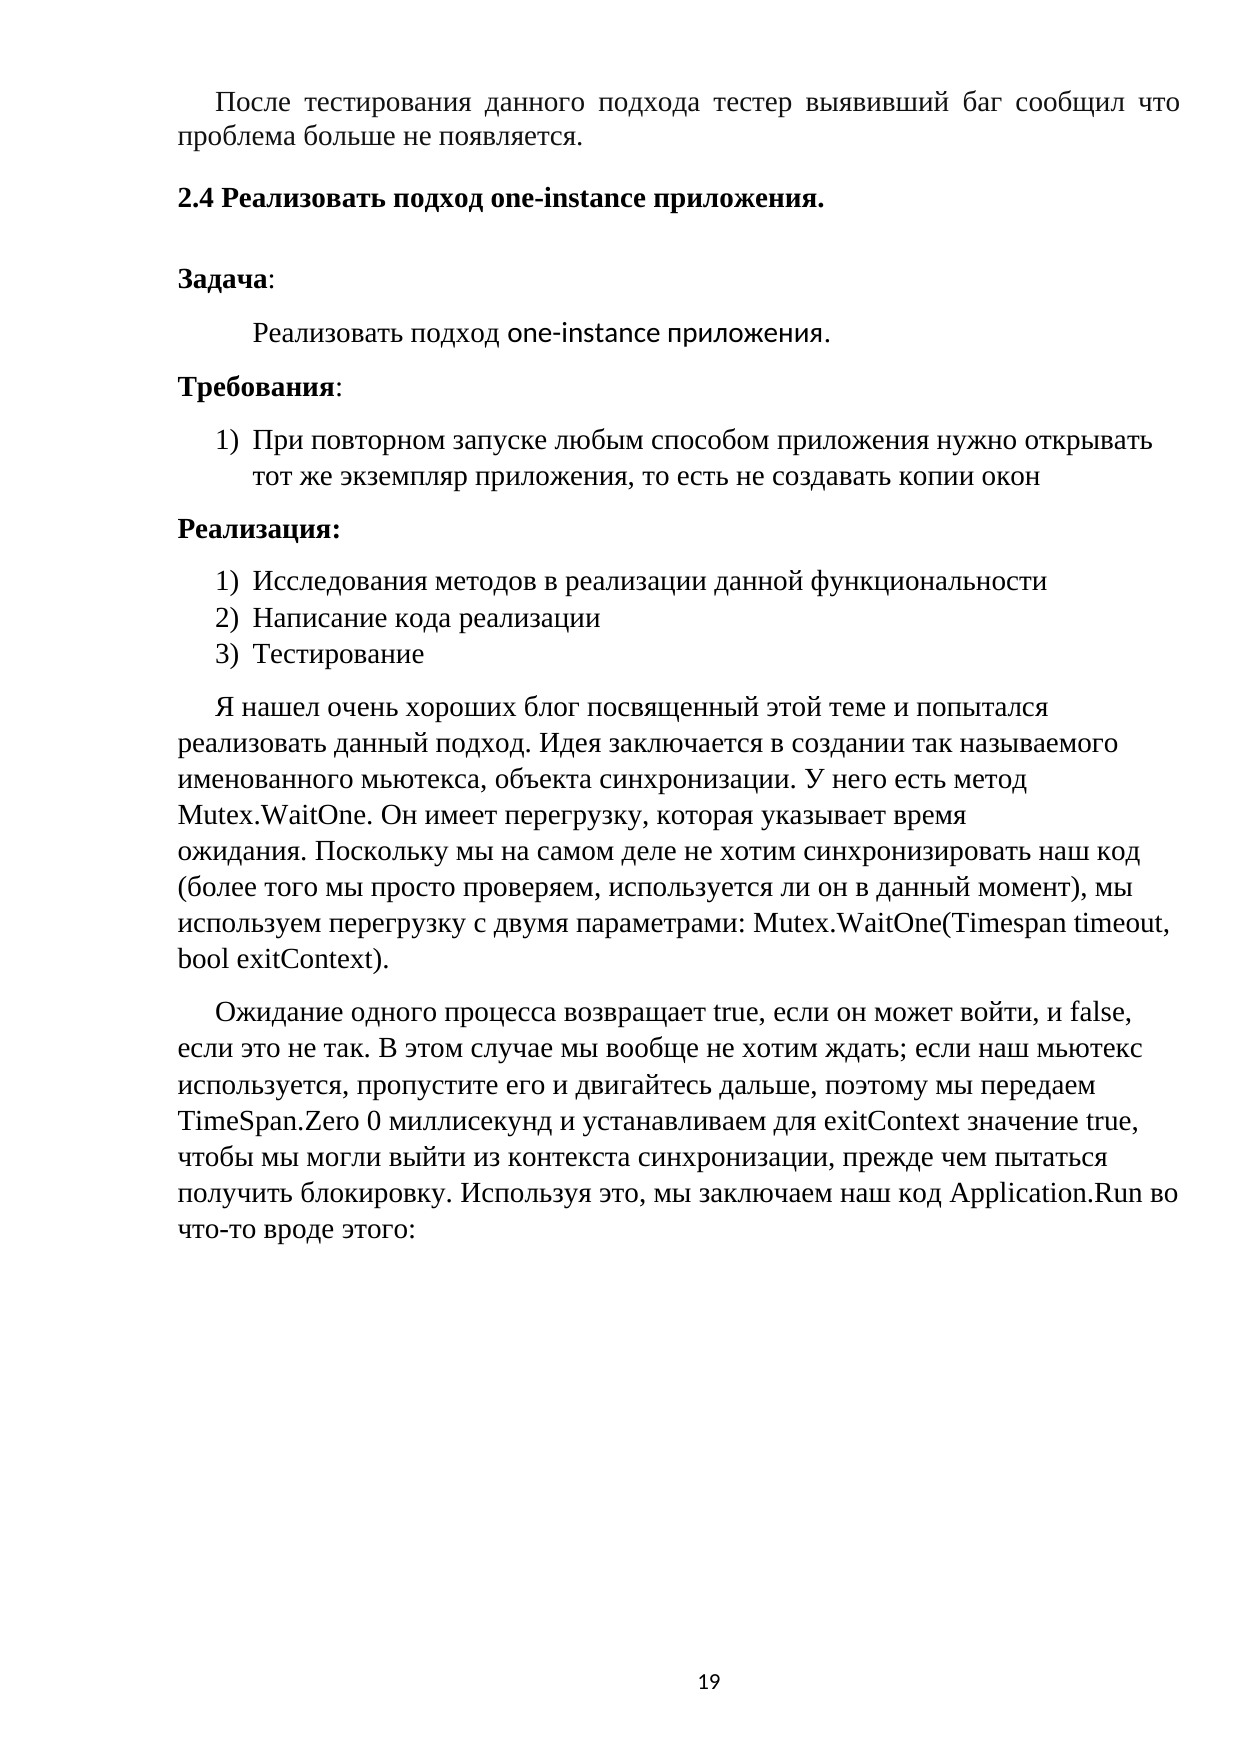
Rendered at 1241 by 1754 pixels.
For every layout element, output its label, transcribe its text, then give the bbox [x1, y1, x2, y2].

list Тестирование [215, 636, 1181, 669]
text Я нашел очень хороших блог посвященный этой теме и попытался реализовать данный подход. Идея заключается в создании так называемого именованного мьютекса, объекта синхронизации. У него есть метод Mutex.WaitOne. Он имеет перегрузку, которая указывает время ожидания. Поскольку мы на самом деле не хотим синхронизировать наш код (более того мы просто проверяем, используется ли он в данный момент), мы используем перегрузку с двумя параметрами: Mutex.WaitOne(Timespan timeout, bool exitContext). [177, 689, 1181, 975]
list Исследования методов в реализации данной функциональности [215, 563, 1181, 597]
text Задача: [177, 261, 1181, 294]
text Требования: [177, 369, 1181, 402]
text Ожидание одного процесса возвращает true, если он может войти, и false, если это не так. В этом случае мы вообще не хотим ждать; если наш мьютекс используется, пропустите его и двигайтесь дальше, поэтому мы передаем TimeSpan.Zero 0 миллисекунд и устанавливаем для exitContext значение true, чтобы мы могли выйти из контекста синхронизации, прежде чем пытаться получить блокировку. Используя это, мы заключаем наш код Application.Run во что-то вроде этого: [177, 994, 1181, 1245]
text Реализовать подход one-instance приложения. [177, 314, 1181, 349]
text После тестирования данного подхода тестер выявивший баг сообщил что проблема больше не появляется. [177, 84, 1181, 151]
subtitle 2.4 Реализовать подход one-instance приложения. [177, 181, 1181, 214]
list При повторном запуске любым способом приложения нужно открывать тот же экземпляр приложения, то есть не создавать копии окон [215, 422, 1181, 491]
list Написание кода реализации [215, 600, 1181, 633]
text Реализация: [177, 511, 1181, 544]
